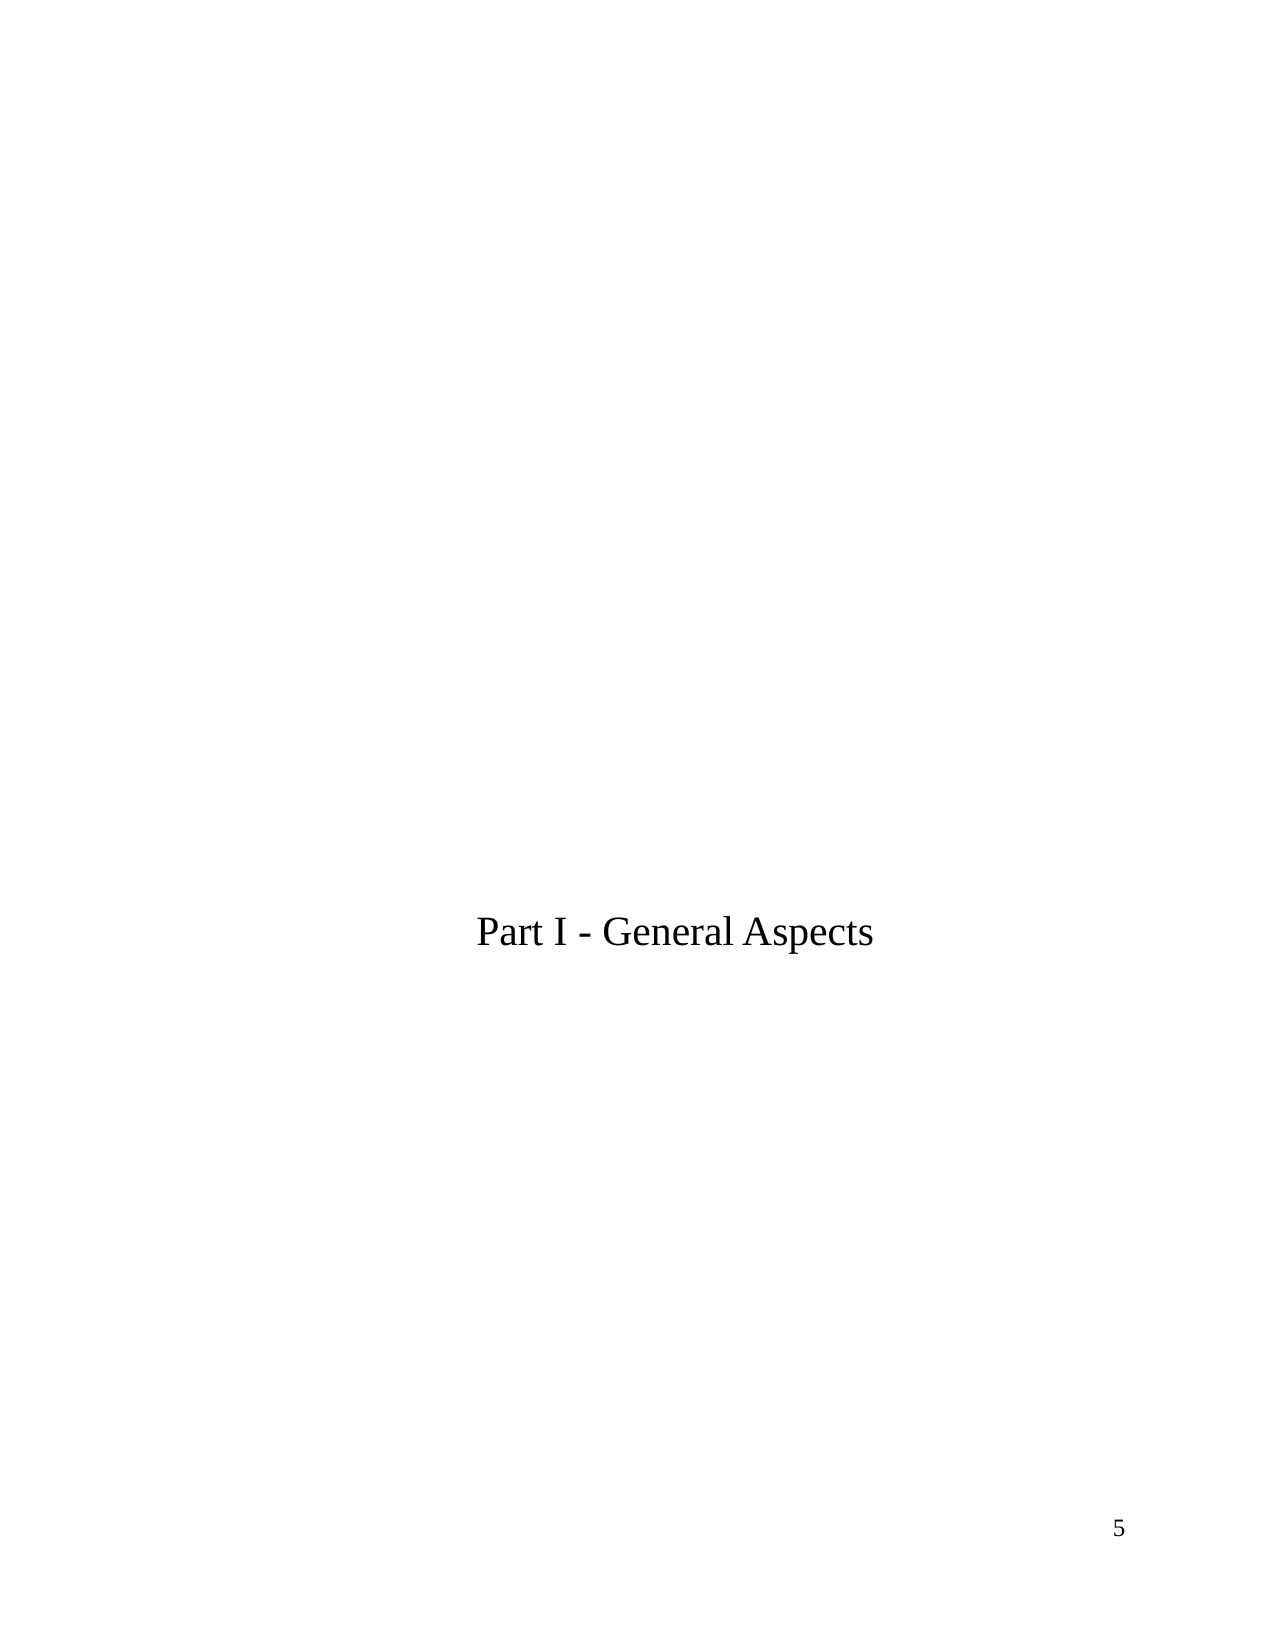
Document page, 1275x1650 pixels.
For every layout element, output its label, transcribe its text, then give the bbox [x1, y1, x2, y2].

subtitle Part I - General Aspects [150, 906, 1125, 954]
